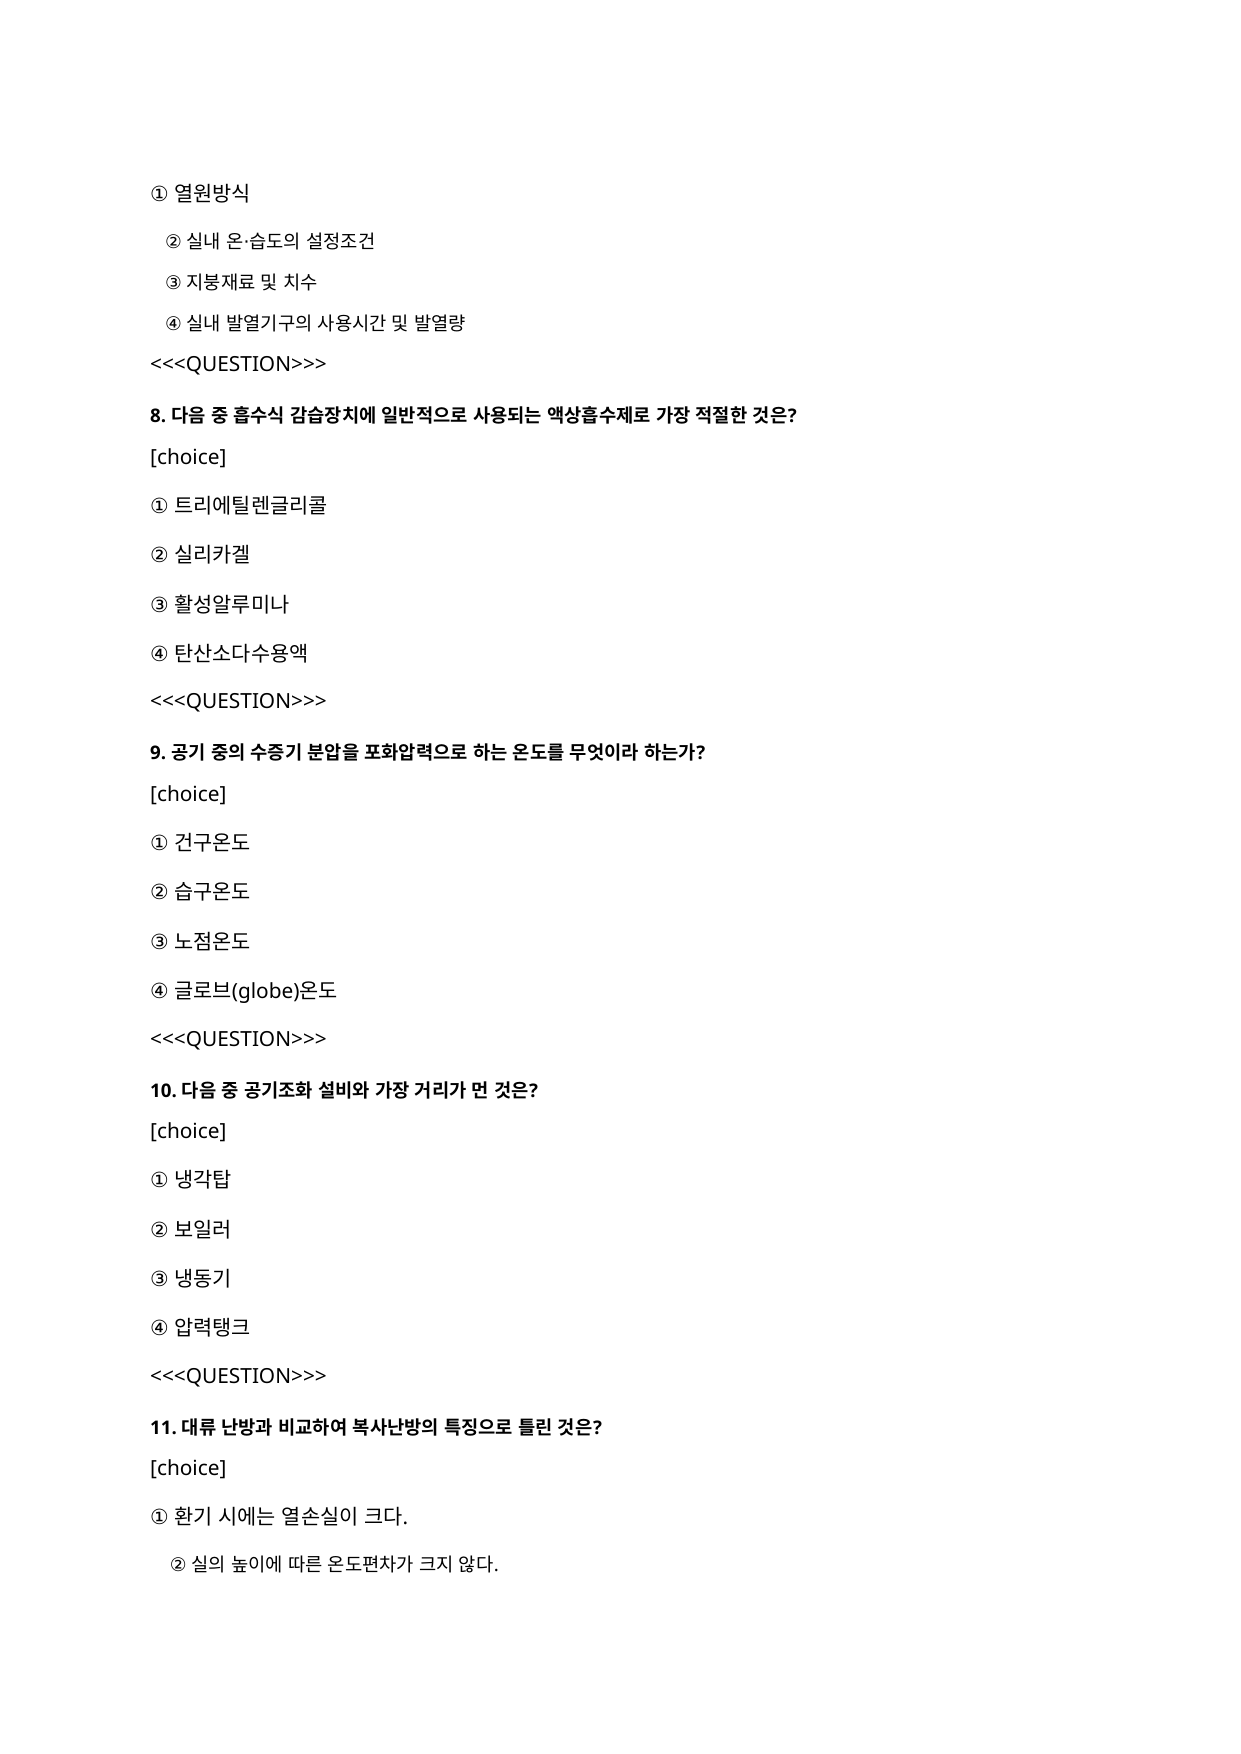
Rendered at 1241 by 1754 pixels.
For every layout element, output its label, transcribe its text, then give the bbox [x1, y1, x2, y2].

text ① 냉각탑 [150, 1163, 1090, 1194]
text ② 실의 높이에 따른 온도편차가 크지 않다. [150, 1550, 1090, 1577]
text ④ 글로브(globe)온도 [150, 974, 1090, 1005]
text ③ 냉동기 [150, 1262, 1090, 1292]
text <<<QUESTION>>> [150, 687, 1090, 715]
text ④ 탄산소다수용액 [150, 637, 1090, 667]
text ③ 지붕재료 및 치수 [150, 267, 1090, 295]
text ② 실내 온⋅습도의 설정조건 [150, 227, 1090, 254]
text ④ 압력탱크 [150, 1312, 1090, 1342]
text [choice] [150, 779, 1090, 807]
text ③ 노점온도 [150, 925, 1090, 955]
text ① 환기 시에는 열손실이 크다. [150, 1501, 1090, 1531]
text ③ 활성알루미나 [150, 588, 1090, 618]
text 11. 대류 난방과 비교하여 복사난방의 특징으로 틀린 것은? [150, 1412, 1090, 1439]
text ② 습구온도 [150, 876, 1090, 906]
text ① 트리에틸렌글리콜 [150, 489, 1090, 519]
text ④ 실내 발열기구의 사용시간 및 발열량 [150, 308, 1090, 336]
text [choice] [150, 1116, 1090, 1144]
text ① 건구온도 [150, 826, 1090, 857]
text <<<QUESTION>>> [150, 349, 1090, 378]
text [choice] [150, 1453, 1090, 1482]
text [choice] [150, 442, 1090, 470]
text 9. 공기 중의 수증기 분압을 포화압력으로 하는 온도를 무엇이라 하는가? [150, 738, 1090, 765]
text ① 열원방식 [150, 177, 1090, 207]
text 10. 다음 중 공기조화 설비와 가장 거리가 먼 것은? [150, 1075, 1090, 1102]
text <<<QUESTION>>> [150, 1361, 1090, 1389]
text <<<QUESTION>>> [150, 1024, 1090, 1052]
text ② 실리카겔 [150, 538, 1090, 569]
text 8. 다음 중 흡수식 감습장치에 일반적으로 사용되는 액상흡수제로 가장 적절한 것은? [150, 401, 1090, 428]
text ② 보일러 [150, 1213, 1090, 1243]
